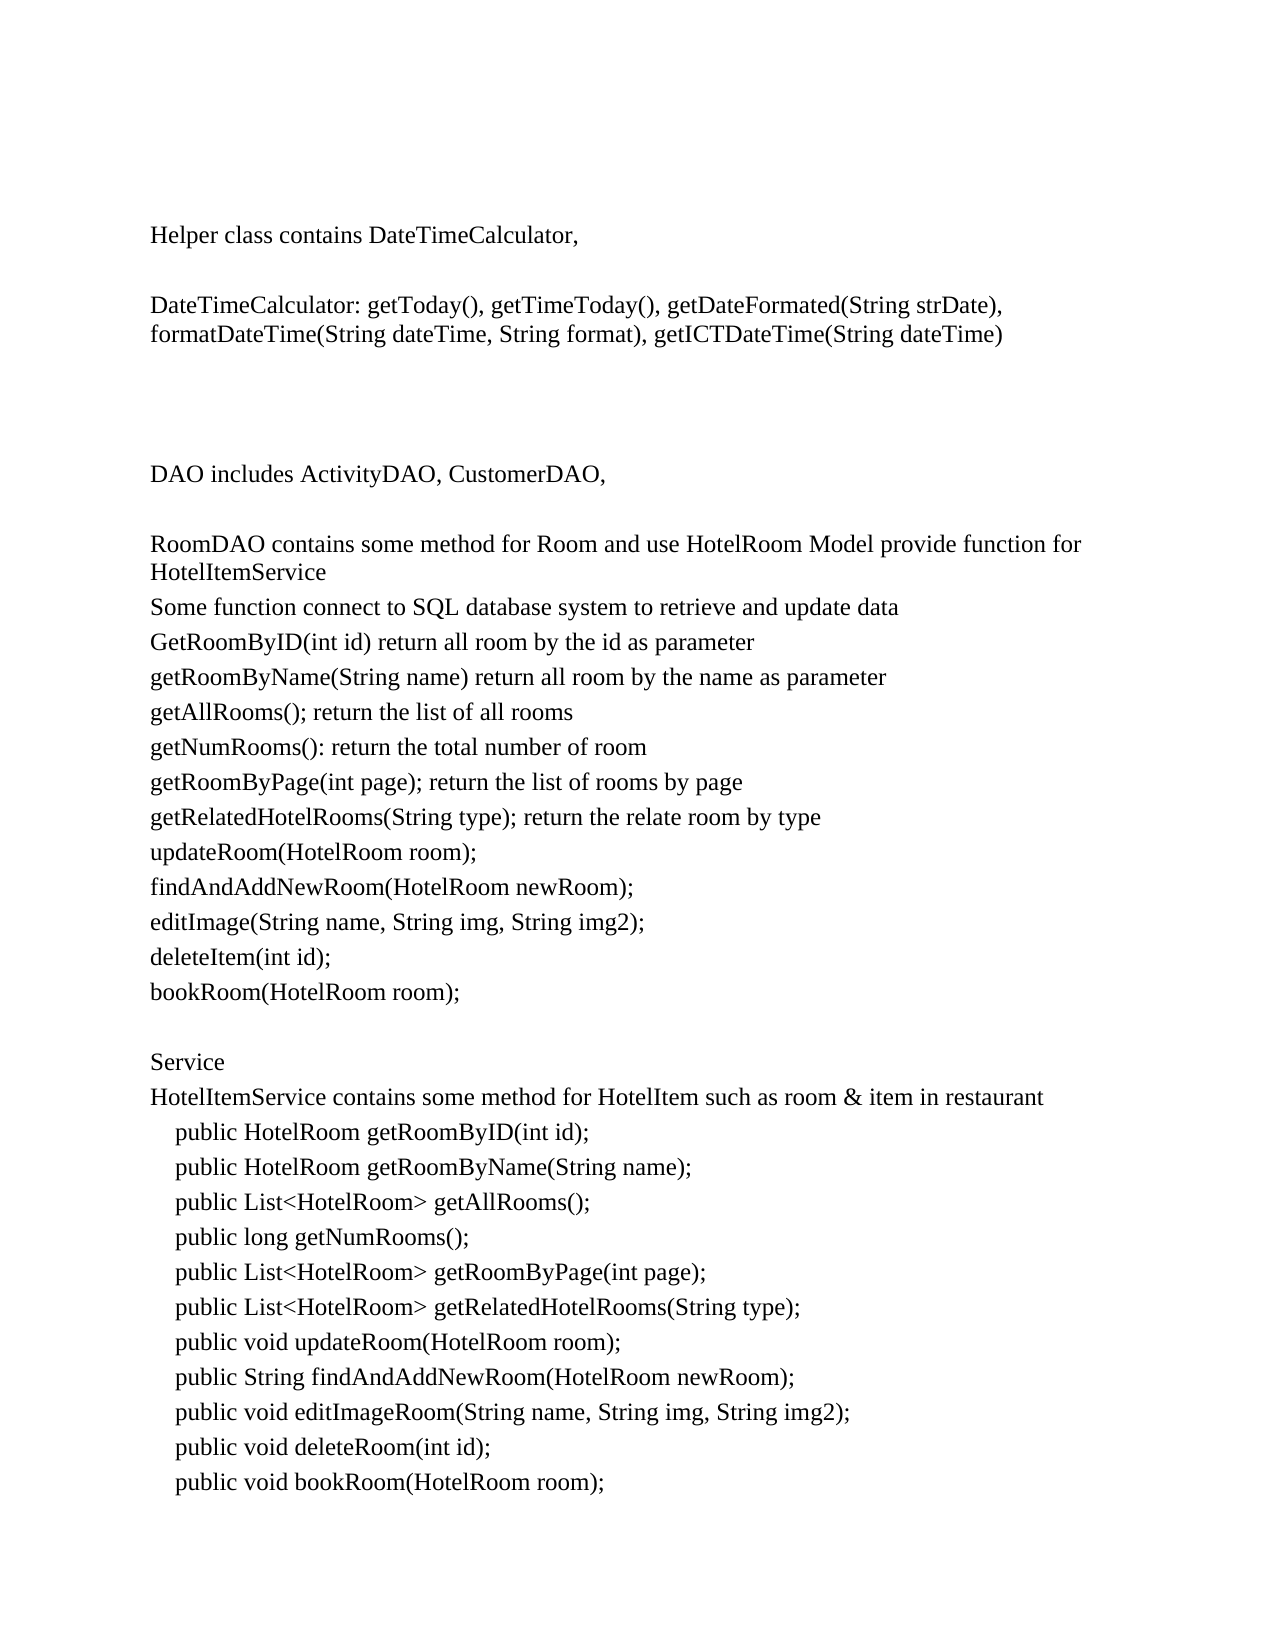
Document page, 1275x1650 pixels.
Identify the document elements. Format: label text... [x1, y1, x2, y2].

text deleteItem(int id); [150, 942, 1125, 971]
text editImage(String name, String img, String img2); [150, 907, 1125, 936]
text getAllRooms(); return the list of all rooms [150, 697, 1125, 726]
text public List<HotelRoom> getAllRooms(); [150, 1187, 1125, 1216]
text GetRoomByID(int id) return all room by the id as parameter [150, 627, 1125, 656]
text public List<HotelRoom> getRelatedHotelRooms(String type); [150, 1292, 1125, 1321]
text DateTimeCalculator: getToday(), getTimeToday(), getDateFormated(String strDate), formatDateTime(String dateTime, String format), getICTDateTime(String dateTime) [150, 290, 1125, 347]
text public HotelRoom getRoomByName(String name); [150, 1152, 1125, 1181]
text HotelItemService contains some method for HotelItem such as room & item in restaurant [150, 1082, 1125, 1111]
text getNumRooms(): return the total number of room [150, 732, 1125, 761]
text public long getNumRooms(); [150, 1222, 1125, 1251]
text updateRoom(HotelRoom room); [150, 837, 1125, 866]
text public HotelRoom getRoomByID(int id); [150, 1117, 1125, 1146]
text getRoomByName(String name) return all room by the name as parameter [150, 662, 1125, 691]
text RoomDAO contains some method for Room and use HotelRoom Model provide function for HotelItemService [150, 529, 1125, 586]
text Some function connect to SQL database system to retrieve and update data [150, 592, 1125, 621]
text bookRoom(HotelRoom room); [150, 977, 1125, 1006]
text DAO includes ActivityDAO, CustomerDAO, [150, 459, 1125, 487]
text public void editImageRoom(String name, String img, String img2); [150, 1397, 1125, 1426]
text public void deleteRoom(int id); [150, 1432, 1125, 1461]
text public void bookRoom(HotelRoom room); [150, 1467, 1125, 1496]
text getRelatedHotelRooms(String type); return the relate room by type [150, 802, 1125, 831]
text public List<HotelRoom> getRoomByPage(int page); [150, 1257, 1125, 1286]
text public String findAndAddNewRoom(HotelRoom newRoom); [150, 1362, 1125, 1391]
text Service [150, 1047, 1125, 1076]
text getRoomByPage(int page); return the list of rooms by page [150, 767, 1125, 796]
text public void updateRoom(HotelRoom room); [150, 1327, 1125, 1356]
text findAndAddNewRoom(HotelRoom newRoom); [150, 872, 1125, 901]
text Helper class contains DateTimeCalculator, [150, 220, 1125, 249]
